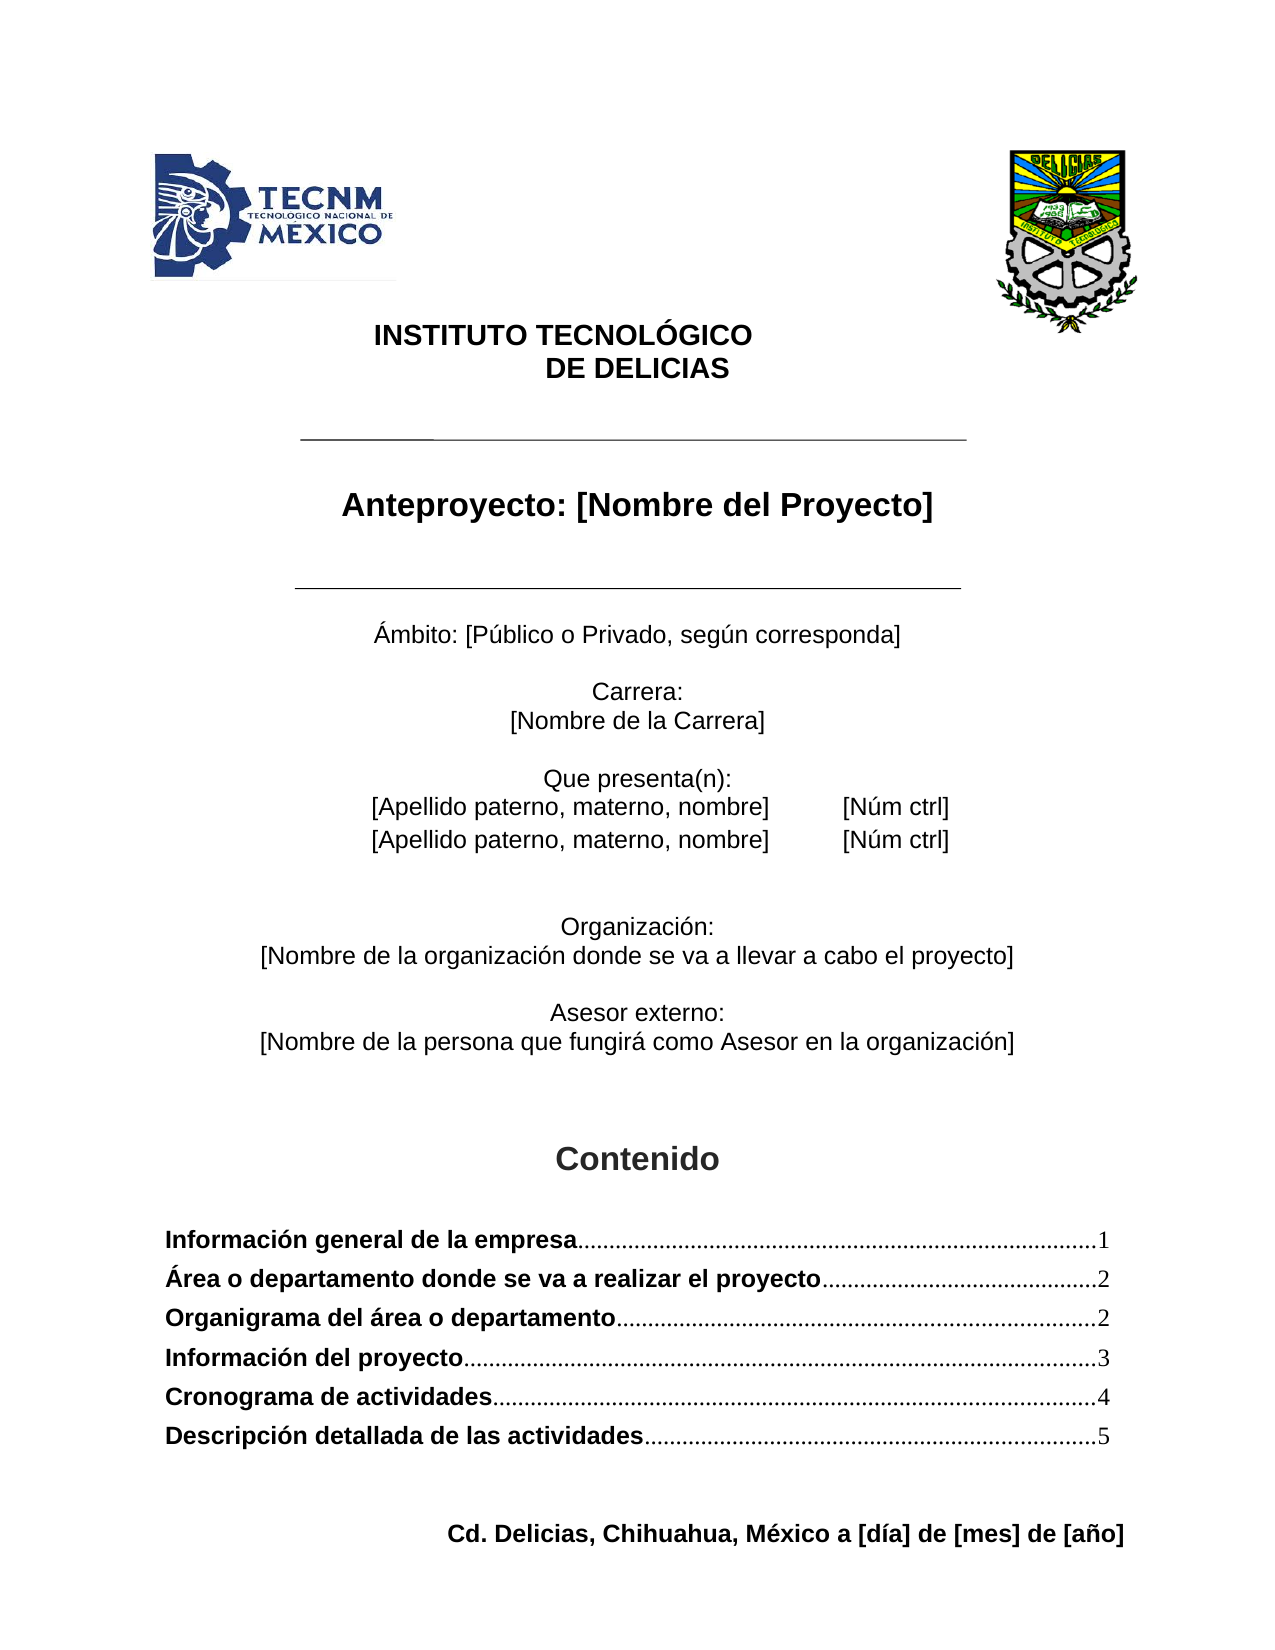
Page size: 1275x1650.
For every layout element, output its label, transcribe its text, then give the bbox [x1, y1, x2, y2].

text Carrera: [150, 677, 1125, 706]
table_cell [Núm ctrl] [829, 825, 963, 858]
text Anteproyecto: [Nombre del Proyecto] [150, 486, 1125, 524]
picture [995, 150, 1145, 341]
text Que presenta(n): [150, 764, 1125, 792]
picture [150, 152, 397, 281]
text [Nombre de la persona que fungirá como Asesor en la organización] [150, 1027, 1125, 1056]
table_cell [Apellido paterno, materno, nombre] [312, 825, 829, 858]
table_header [Núm ctrl] [829, 793, 963, 825]
table_header [Apellido paterno, materno, nombre] [312, 793, 829, 825]
text INSTITUTO TECNOLÓGICO [150, 318, 1125, 351]
text Asesor externo: [150, 998, 1125, 1027]
text [Nombre de la organización donde se va a llevar a cabo el proyecto] [150, 941, 1125, 970]
text [Nombre de la Carrera] [150, 706, 1125, 735]
text DE DELICIAS [150, 351, 1125, 385]
text Ámbito: [Público o Privado, según corresponda] [150, 620, 1125, 649]
text Organización: [150, 912, 1125, 941]
